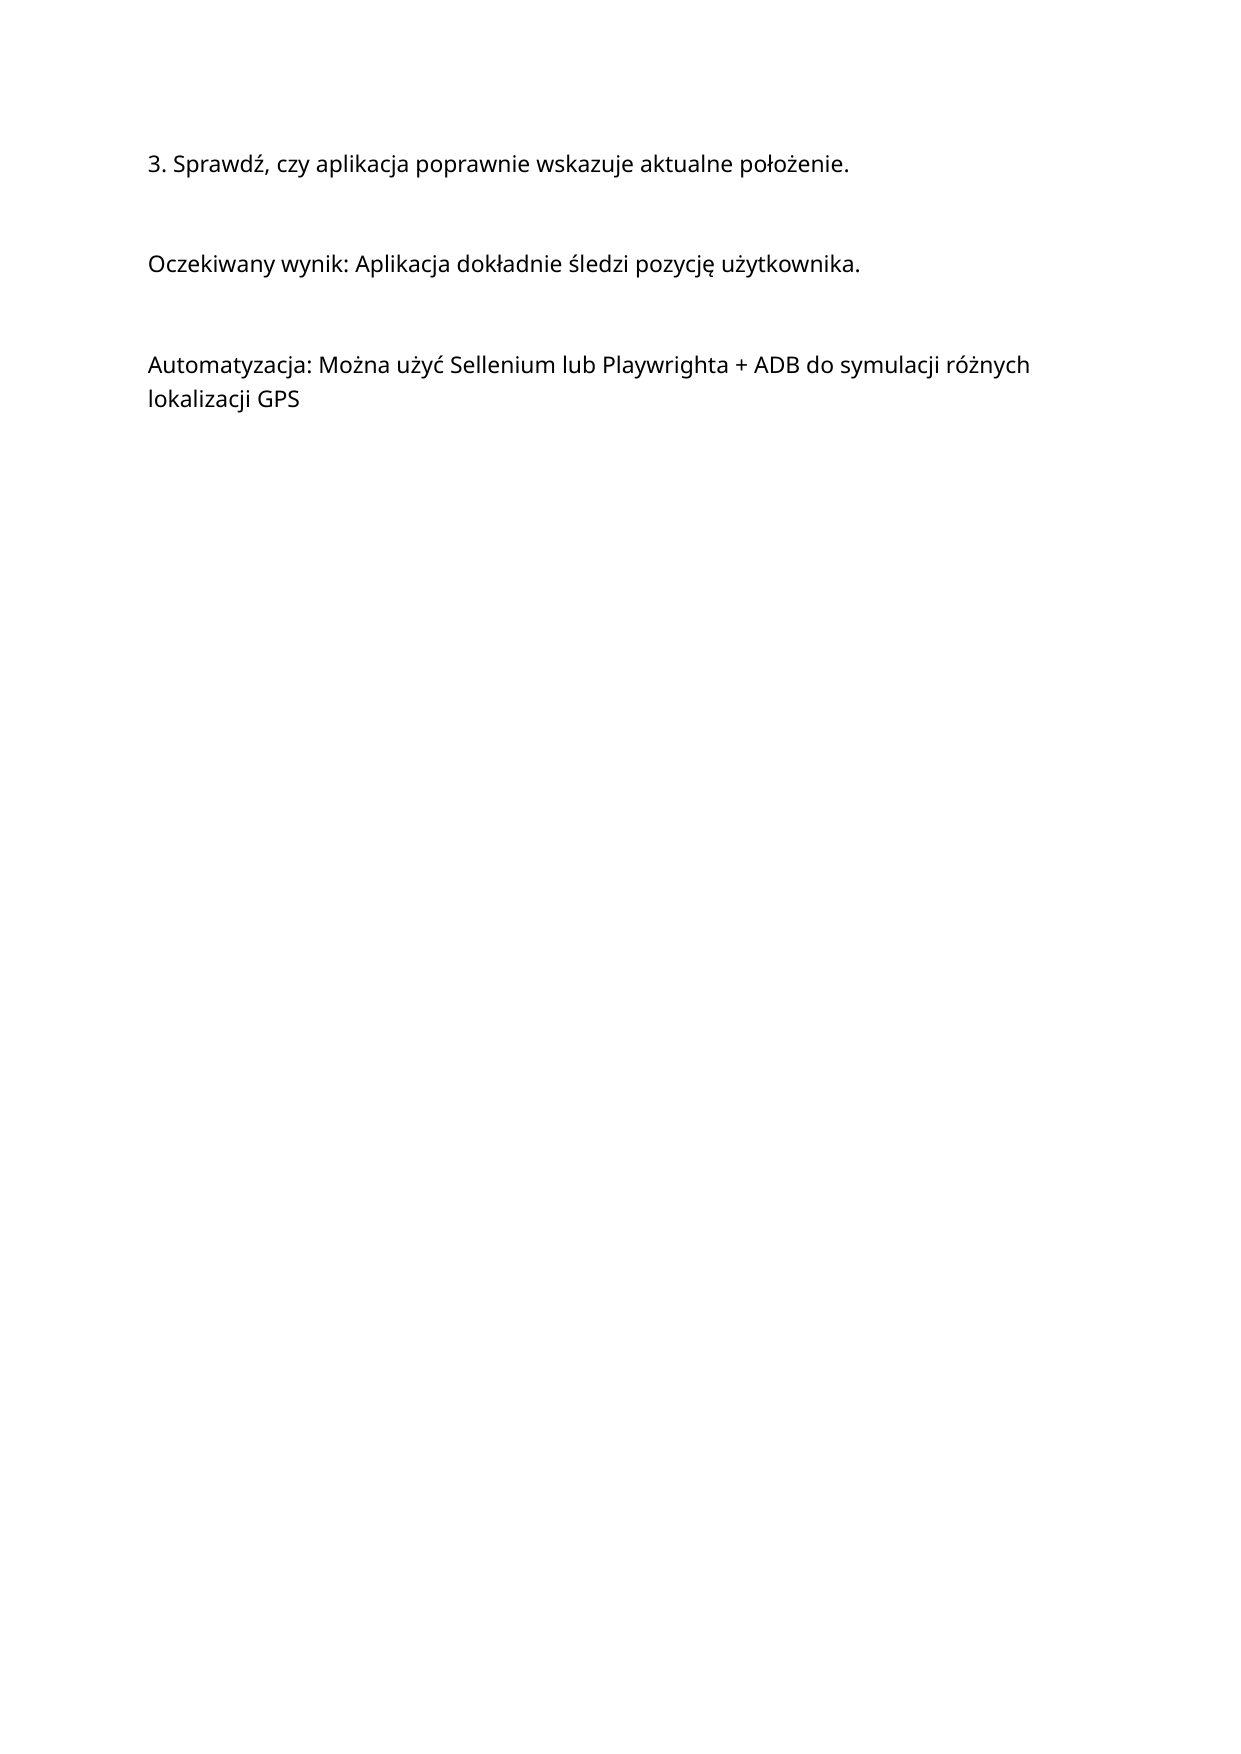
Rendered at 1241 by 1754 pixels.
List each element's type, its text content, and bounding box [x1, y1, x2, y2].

text 3. Sprawdź, czy aplikacja poprawnie wskazuje aktualne położenie. [148, 148, 1093, 179]
text Automatyzacja: Można użyć Sellenium lub Playwrighta + ADB do symulacji różnych lokalizacji GPS [148, 349, 1093, 414]
text Oczekiwany wynik: Aplikacja dokładnie śledzi pozycję użytkownika. [148, 248, 1093, 280]
